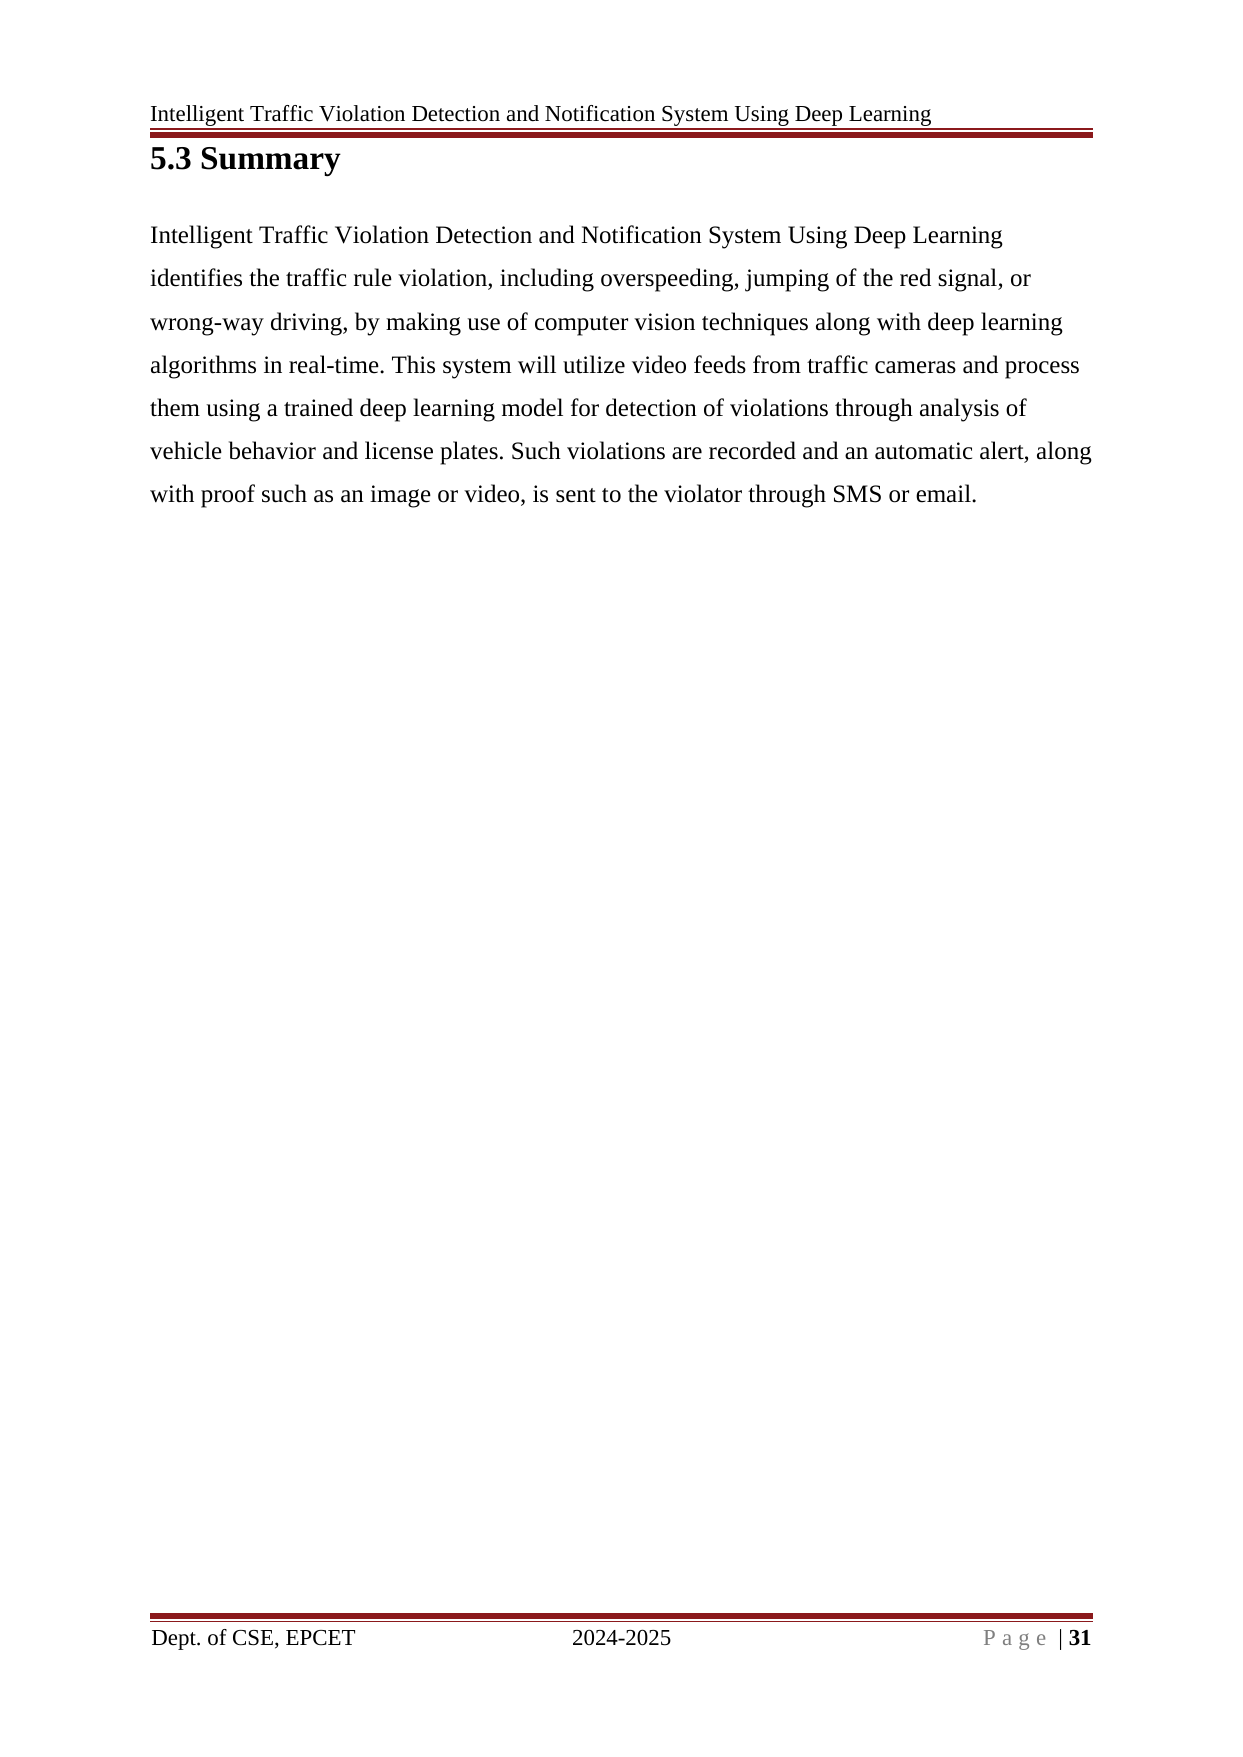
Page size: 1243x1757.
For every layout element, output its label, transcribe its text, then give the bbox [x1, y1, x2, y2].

text 5.3 Summary [150, 138, 1093, 176]
text Intelligent Traffic Violation Detection and Notification System Using Deep Learning identifies the traffic rule violation, including overspeeding, jumping of the red signal, or wrong-way driving, by making use of computer vision techniques along with deep learning algorithms in real-time. This system will utilize video feeds from traffic cameras and process them using a trained deep learning model for detection of violations through analysis of vehicle behavior and license plates. Such violations are recorded and an automatic alert, along with proof such as an image or video, is sent to the violator through SMS or email. [150, 220, 1093, 508]
